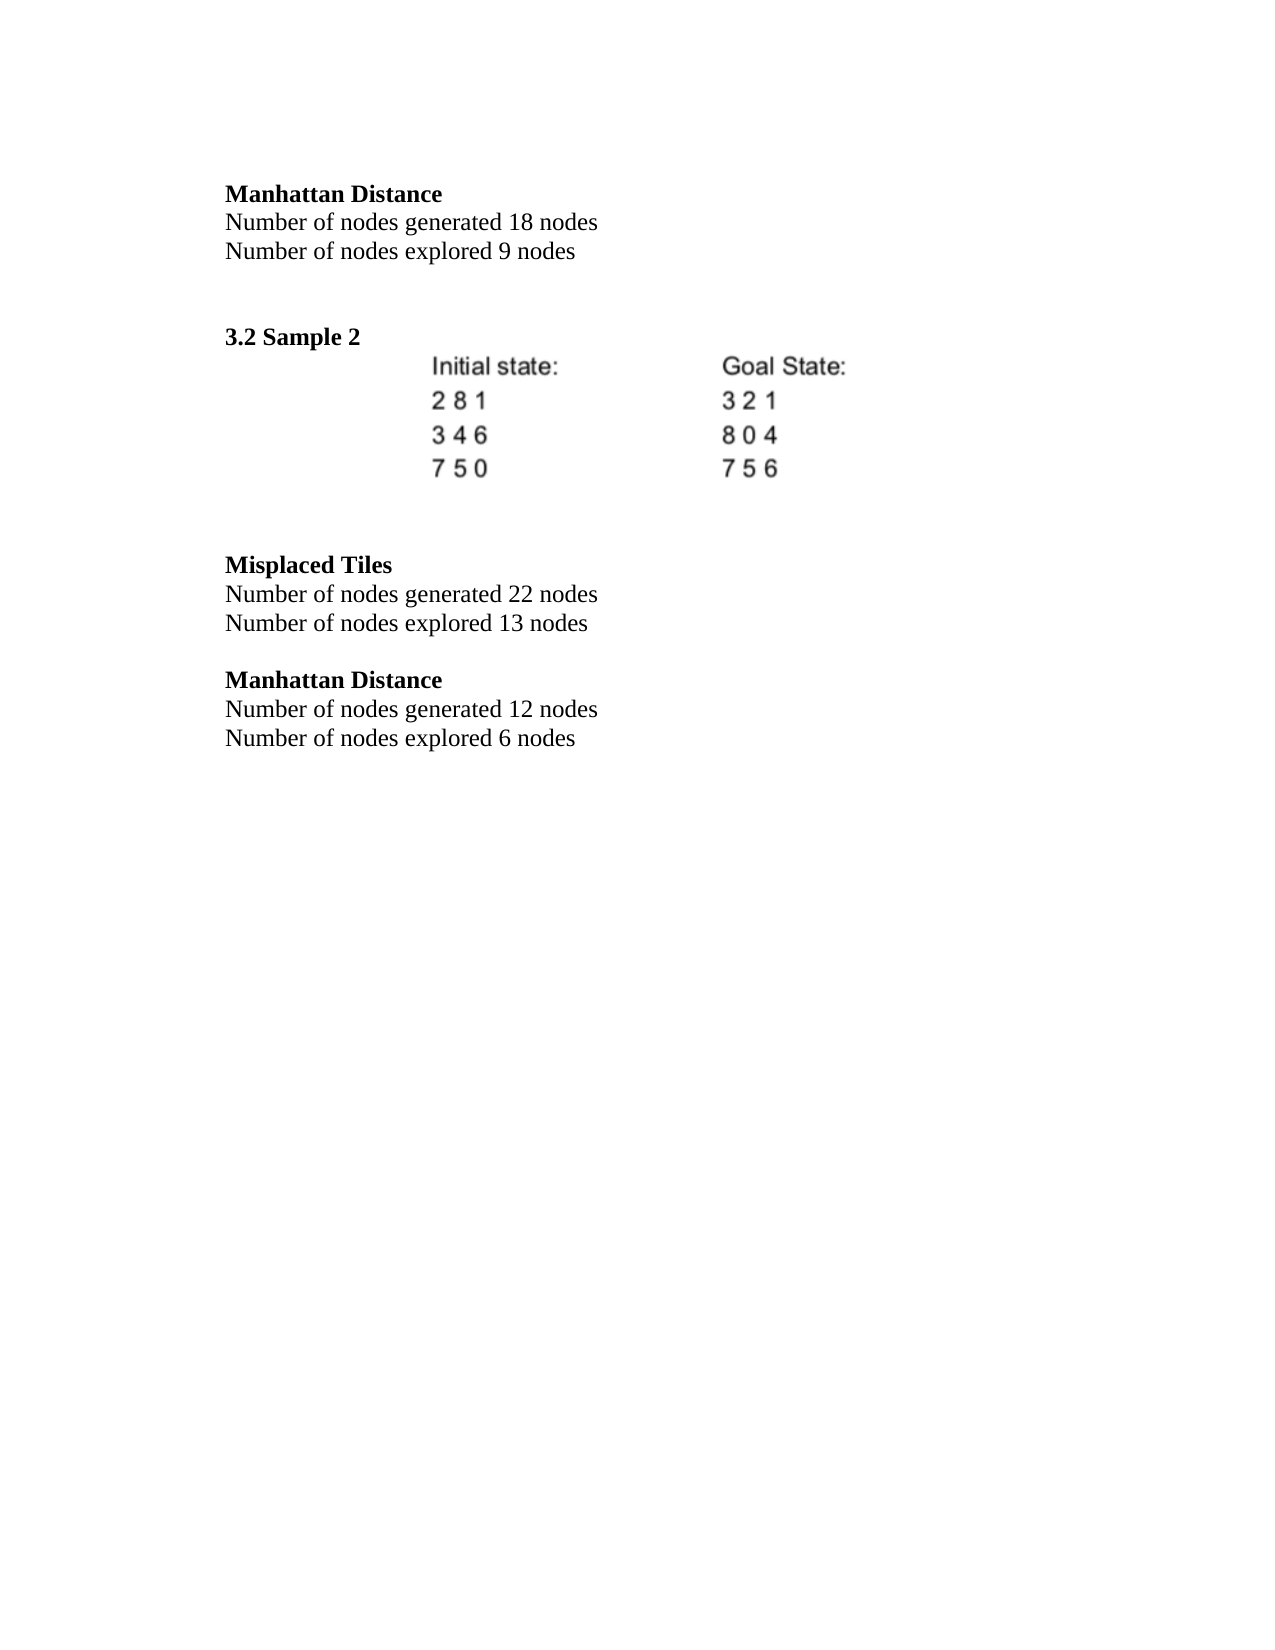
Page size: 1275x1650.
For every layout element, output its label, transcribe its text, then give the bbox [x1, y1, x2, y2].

text Misplaced Tiles [225, 550, 1125, 579]
text Number of nodes generated 12 nodes [225, 694, 1125, 723]
text Manhattan Distance [225, 665, 1125, 694]
text 3.2 Sample 2 [225, 322, 1125, 351]
text Manhattan Distance [225, 179, 1125, 207]
text Number of nodes generated 22 nodes [225, 579, 1125, 608]
text Number of nodes generated 18 nodes [225, 207, 1125, 236]
text Number of nodes explored 13 nodes [225, 608, 1125, 637]
text Number of nodes explored 6 nodes [225, 723, 1125, 752]
text Number of nodes explored 9 nodes [225, 236, 1125, 265]
picture [420, 351, 855, 493]
